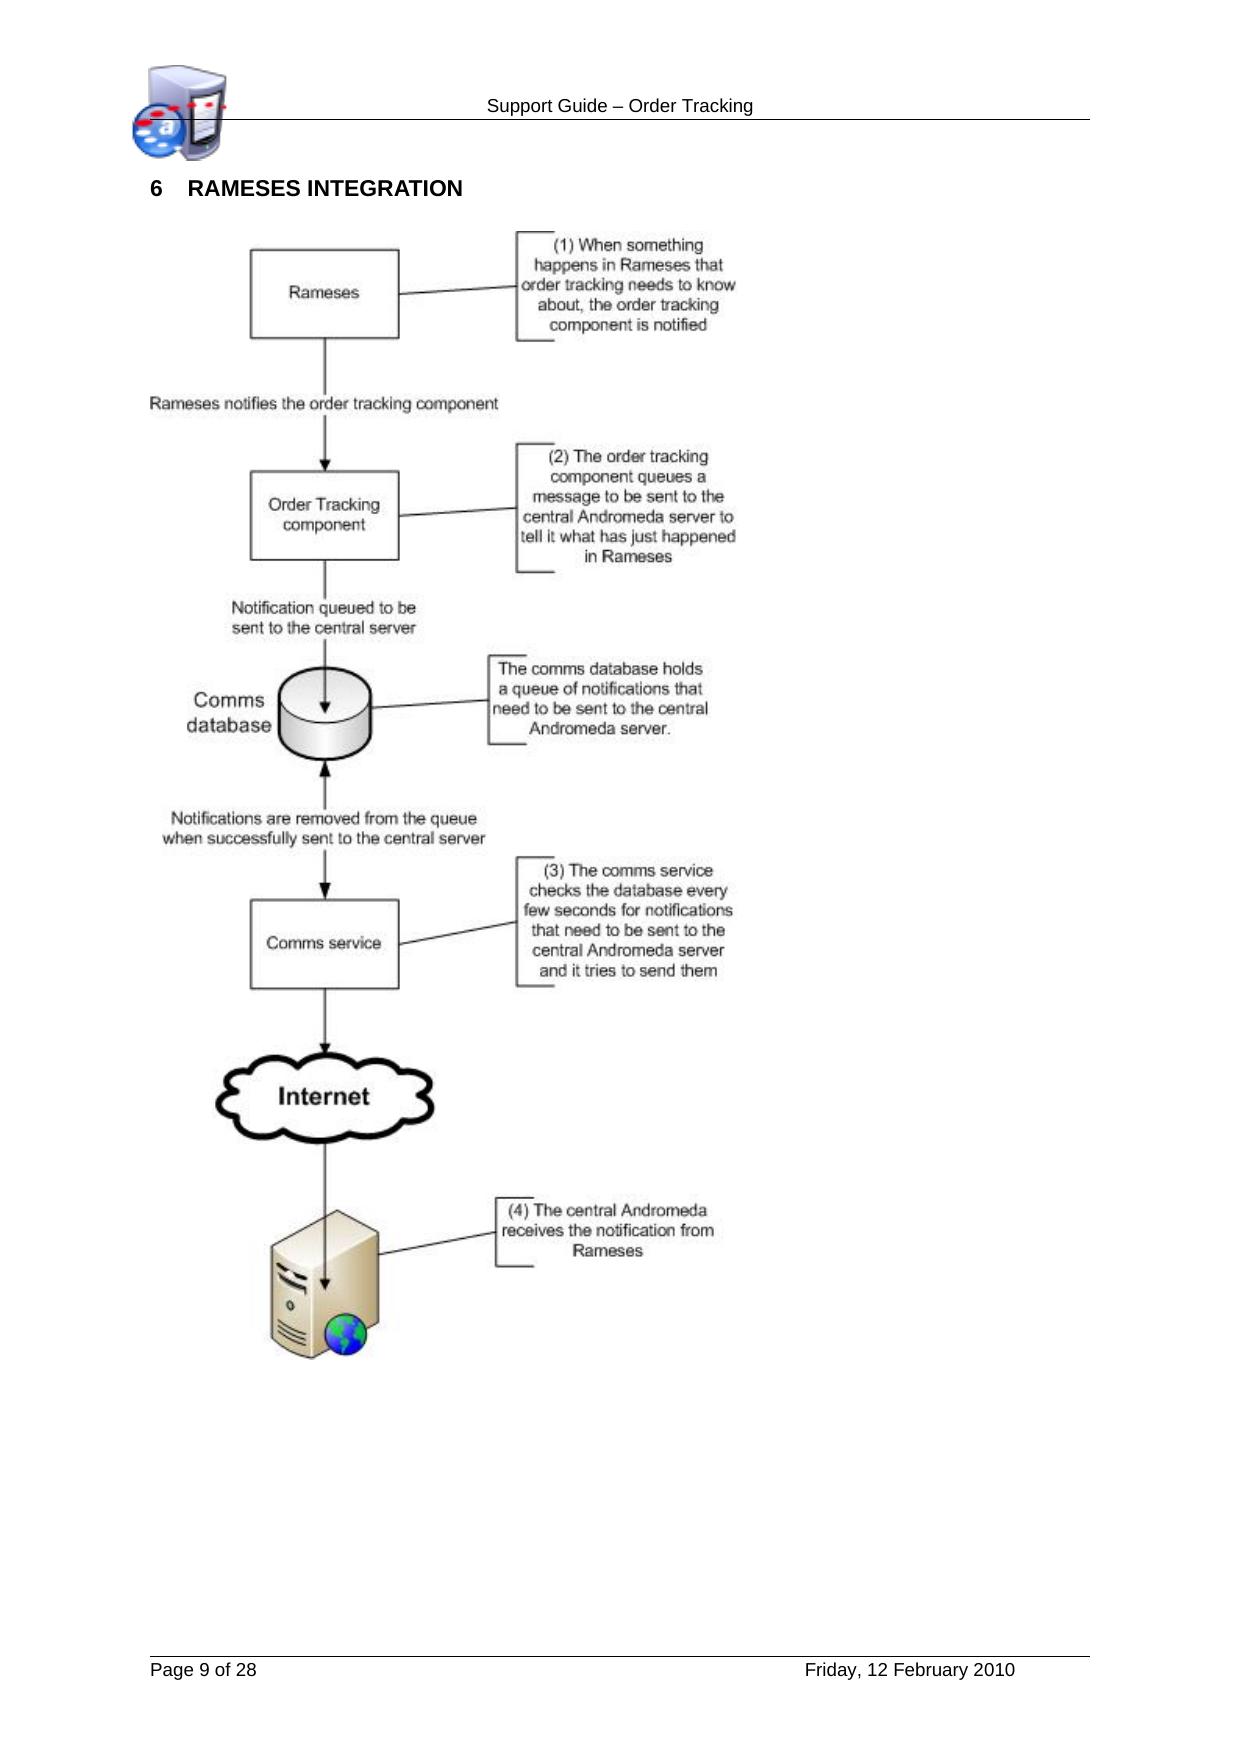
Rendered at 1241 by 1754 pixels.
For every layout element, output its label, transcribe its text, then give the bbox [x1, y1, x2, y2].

picture [131, 65, 227, 161]
subtitle Rameses Integration [150, 175, 1090, 201]
picture [150, 231, 742, 1360]
